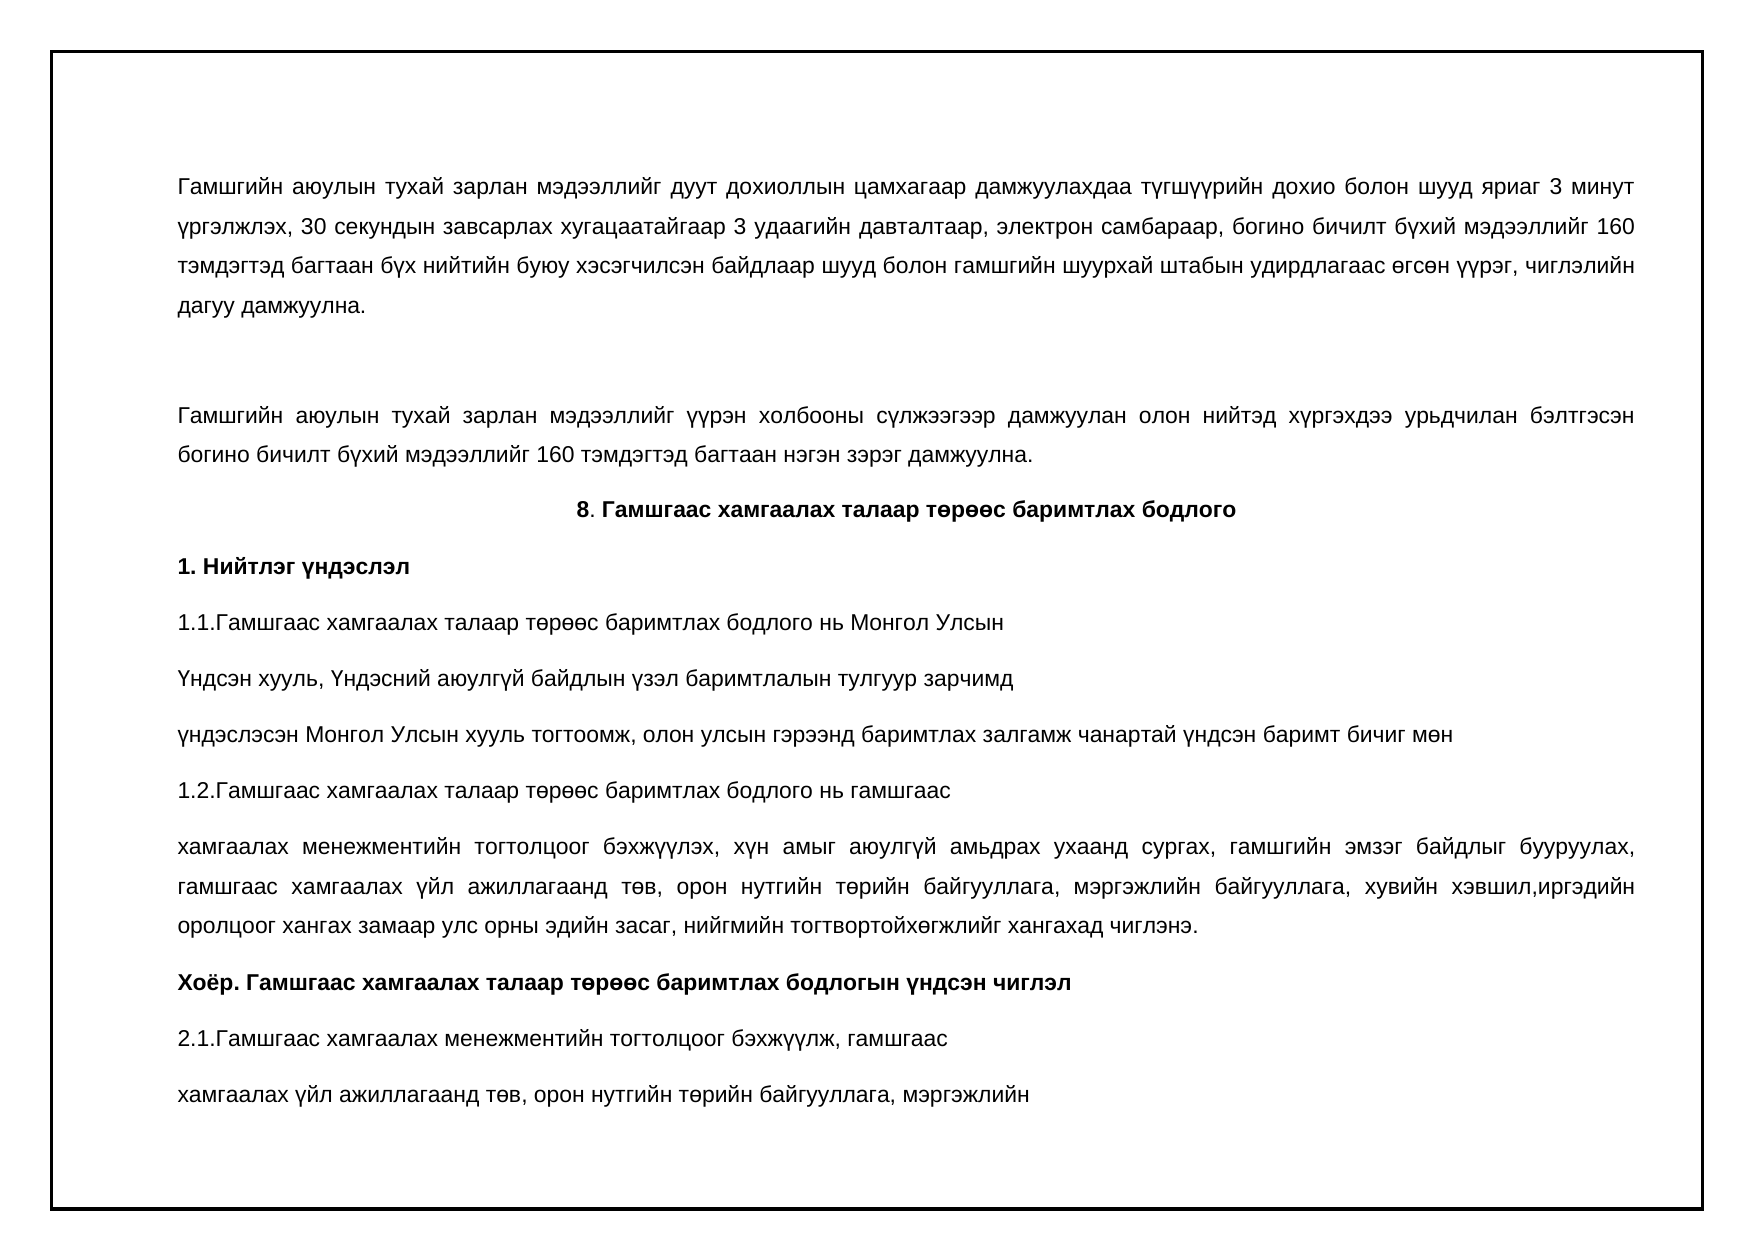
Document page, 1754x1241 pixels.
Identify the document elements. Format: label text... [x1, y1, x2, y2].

text 1. Нийтлэг үндэслэл [177, 553, 1636, 579]
text үндэслэсэн Монгол Улсын хууль тогтоомж, олон улсын гэрээнд баримтлах залгамж чанартай үндсэн баримт бичиг мөн [177, 721, 1636, 747]
text Гамшгийн аюулын тухай зарлан мэдээллийг дуут дохиоллын цамхагаар дамжуулахдаа түгшүүрийн дохио болон шууд яриаг 3 минут үргэлжлэх, 30 секундын завсарлах хугацаатайгаар 3 удаагийн давталтаар, электрон самбараар, богино бичилт бүхий мэдээллийг 160 тэмдэгтэд багтаан бүх нийтийн буюу хэсэгчилсэн байдлаар шууд болон гамшгийн шуурхай штабын удирдлагаас өгсөн үүрэг, чиглэлийн дагуу дамжуулна. [177, 173, 1636, 318]
text Үндсэн хууль, Үндэсний аюулгүй байдлын үзэл баримтлалын тулгуур зарчимд [177, 665, 1636, 691]
text хамгаалах менежментийн тогтолцоог бэхжүүлэх, хүн амыг аюулгүй амьдрах ухаанд сургах, гамшгийн эмзэг байдлыг бууруулах, гамшгаас хамгаалах үйл ажиллагаанд төв, орон нутгийн төрийн байгууллага, мэргэжлийн байгууллага, хувийн хэвшил,иргэдийн оролцоог хангах замаар улс орны эдийн засаг, нийгмийн тогтвортойхөгжлийг хангахад чиглэнэ. [177, 833, 1636, 939]
text хамгаалах үйл ажиллагаанд төв, орон нутгийн төрийн байгууллага, мэргэжлийн [177, 1081, 1636, 1107]
text 8. Гамшгаас хамгаалах талаар төрөөс баримтлах бодлого [177, 496, 1636, 523]
text Гамшгийн аюулын тухай зарлан мэдээллийг үүрэн холбооны сүлжээгээр дамжуулан олон нийтэд хүргэхдээ урьдчилан бэлтгэсэн богино бичилт бүхий мэдээллийг 160 тэмдэгтэд багтаан нэгэн зэрэг дамжуулна. [177, 402, 1636, 468]
text 2.1.Гамшгаас хамгаалах менежментийн тогтолцоог бэхжүүлж, гамшгаас [177, 1024, 1636, 1051]
text 1.2.Гамшгаас хамгаалах талаар төрөөс баримтлах бодлого нь гамшгаас [177, 777, 1636, 803]
text Хоёр. Гамшгаас хамгаалах талаар төрөөс баримтлах бодлогын үндсэн чиглэл [177, 968, 1636, 995]
text 1.1.Гамшгаас хамгаалах талаар төрөөс баримтлах бодлого нь Монгол Улсын [177, 609, 1636, 635]
